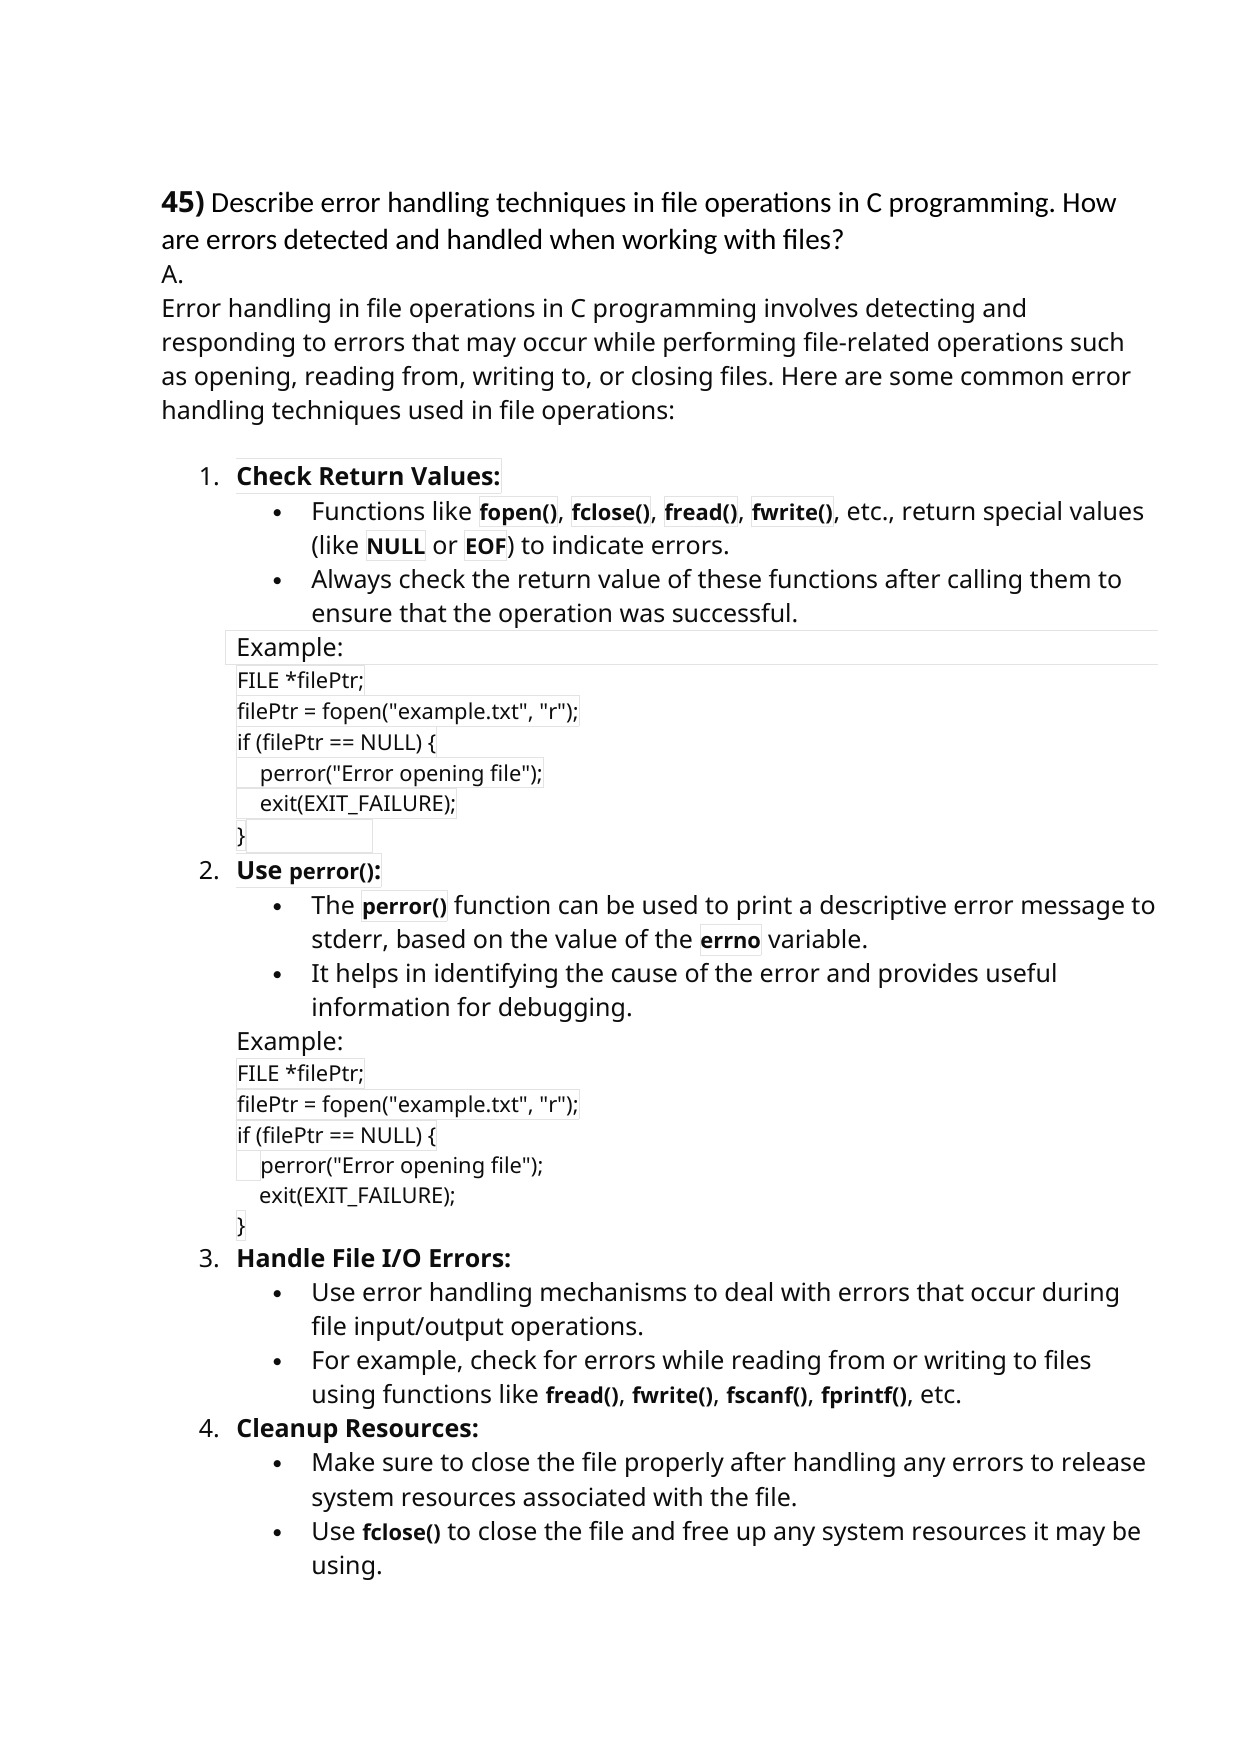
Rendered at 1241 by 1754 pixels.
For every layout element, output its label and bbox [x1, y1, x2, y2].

table_cell [150, 150, 1169, 1581]
